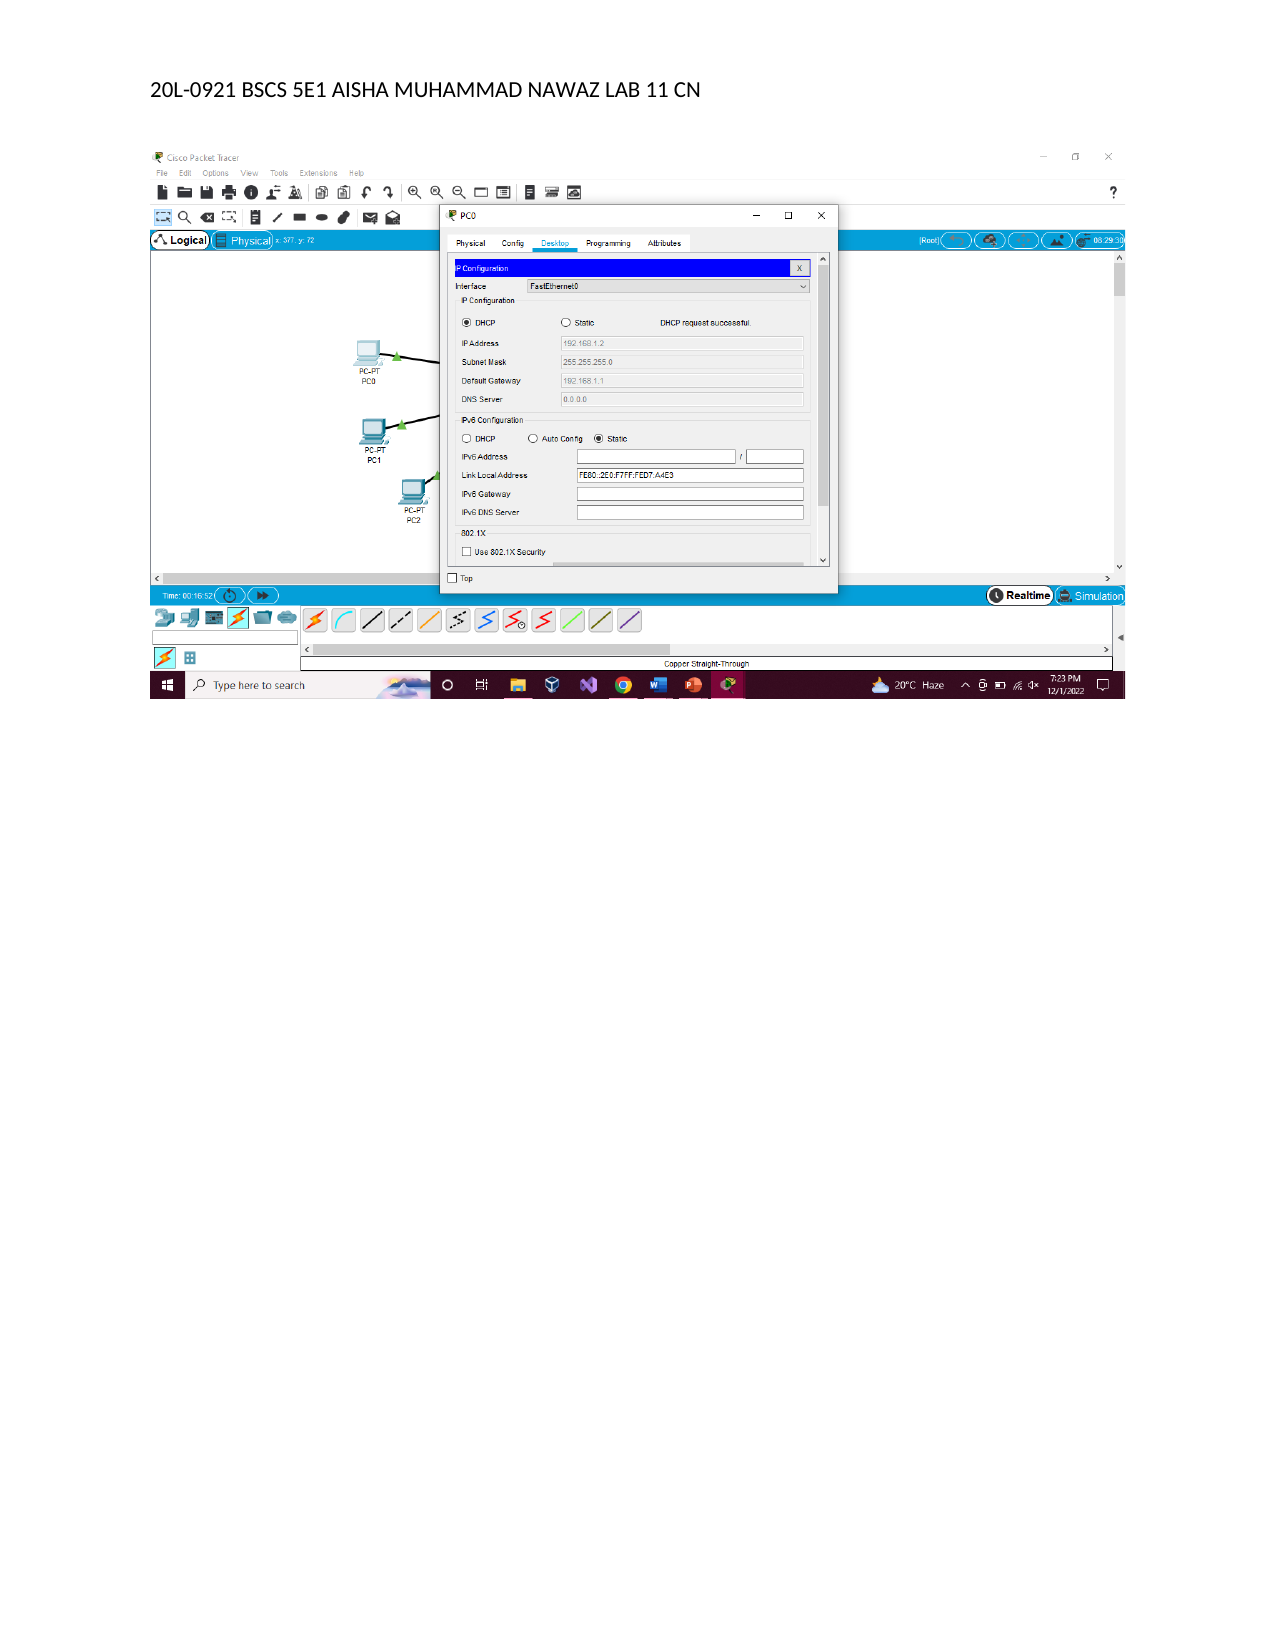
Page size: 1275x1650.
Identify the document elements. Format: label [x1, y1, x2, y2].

picture [1059, 590, 1071, 601]
picture [1076, 239, 1084, 248]
picture [984, 235, 996, 245]
picture [258, 593, 267, 598]
picture [150, 150, 1125, 699]
